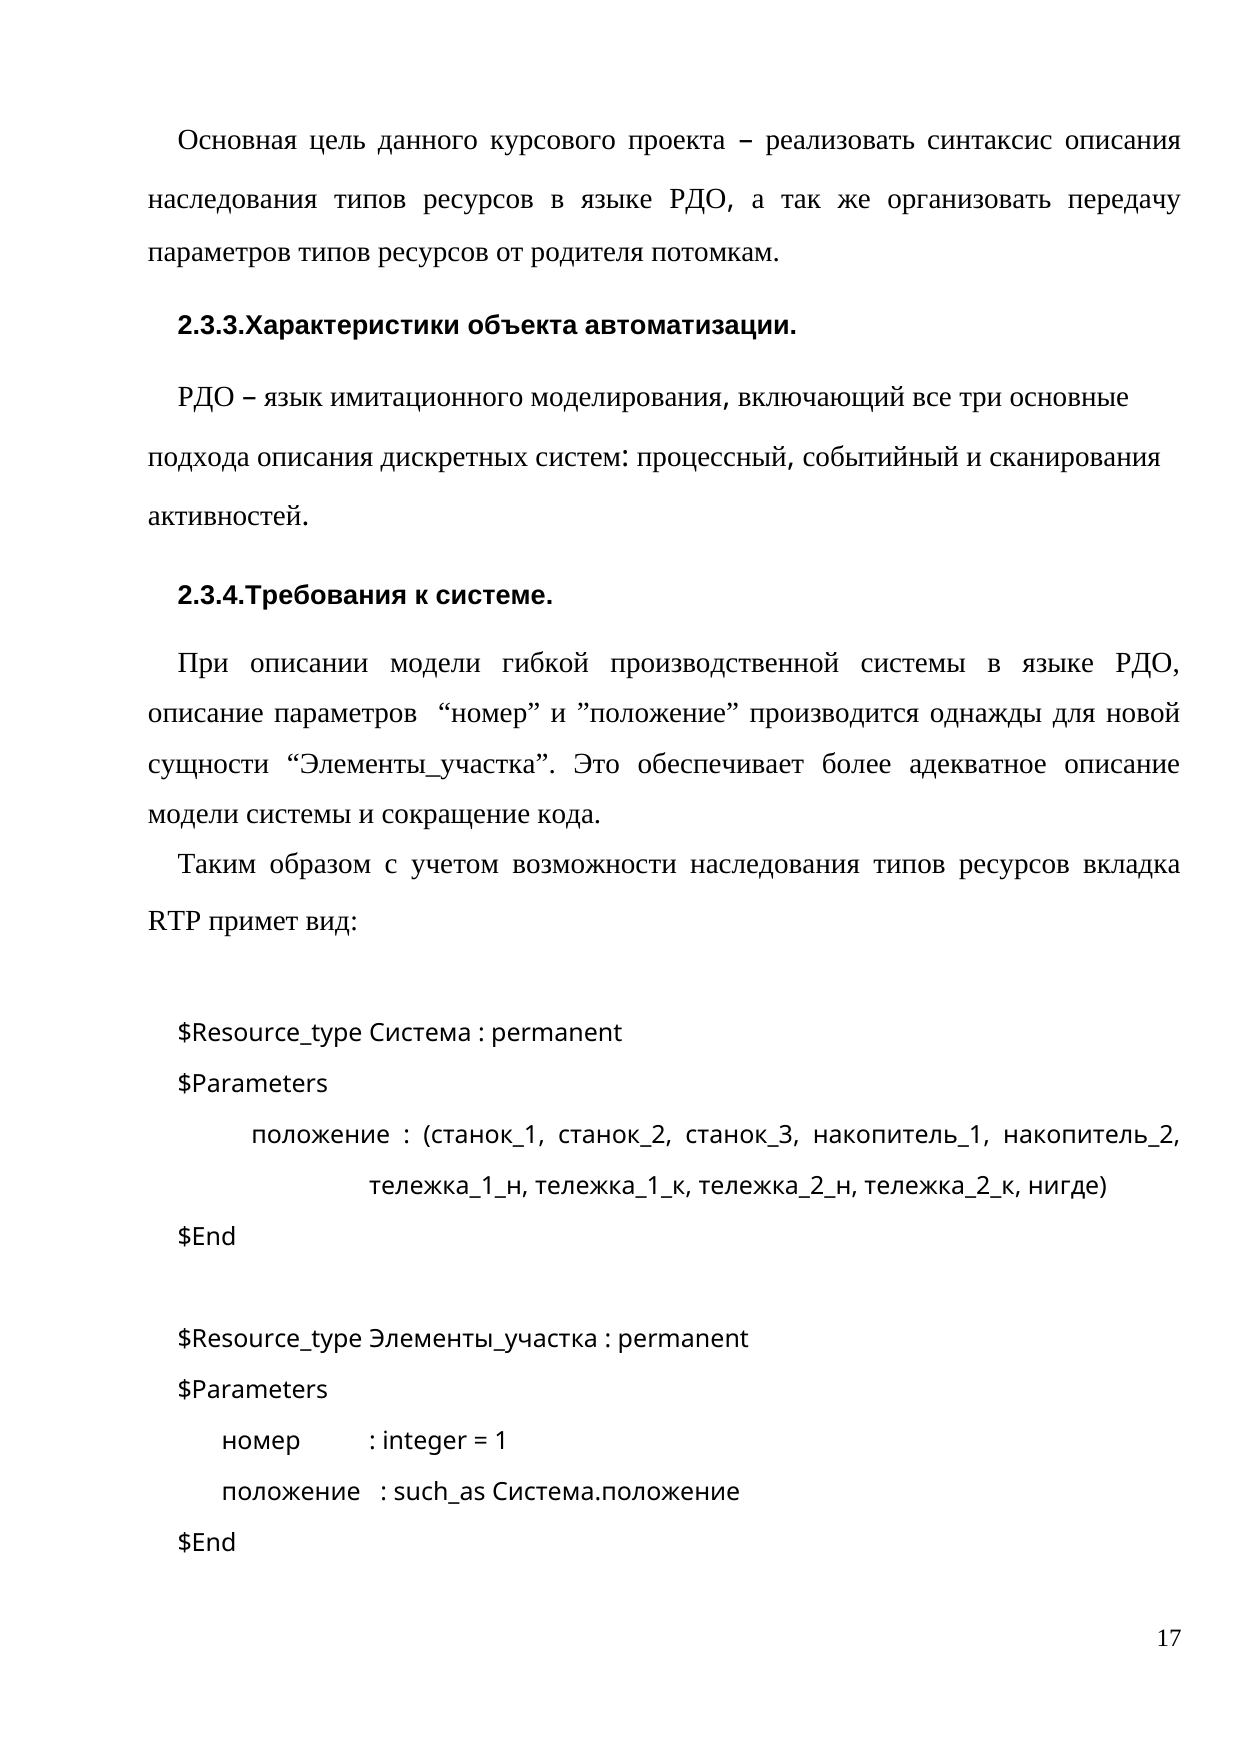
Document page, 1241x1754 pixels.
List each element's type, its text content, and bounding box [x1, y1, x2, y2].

text $Resource_type Элементы_участка : permanent [148, 1321, 1181, 1354]
text $Parameters [148, 1065, 1181, 1099]
text Таким образом с учетом возможности наследования типов ресурсов вкладка RTP примет вид: [148, 847, 1181, 938]
text $Parameters [148, 1372, 1181, 1406]
subtitle 2.3.3.Характеристики объекта автоматизации. [148, 309, 1181, 341]
text $End [148, 1218, 1181, 1252]
text положение : such_as Система.положение [148, 1474, 1181, 1508]
text При описании модели гибкой производственной системы в языке РДО, описание параметров “номер” и ”положение” производится однажды для новой сущности “Элементы_участка”. Это обеспечивает более адекватное описание модели системы и сокращение кода. [148, 645, 1181, 830]
text положение : (станок_1, станок_2, станок_3, накопитель_1, накопитель_2, тележка_1_н, тележка_1_к, тележка_2_н, тележка_2_к, нигде) [251, 1116, 1181, 1201]
text $End [148, 1525, 1181, 1559]
text $Resource_type Система : permanent [148, 1014, 1181, 1048]
text номер : integer = 1 [148, 1423, 1181, 1457]
text РДО – язык имитационного моделирования, включающий все три основные подхода описания дискретных систем: процессный, событийный и сканирования активностей. [148, 376, 1181, 534]
subtitle 2.3.4.Требования к системе. [148, 579, 1181, 610]
text Основная цель данного курсового проекта – реализовать синтаксис описания наследования типов ресурсов в языке РДО, а так же организовать передачу параметров типов ресурсов от родителя потомкам. [148, 118, 1181, 268]
